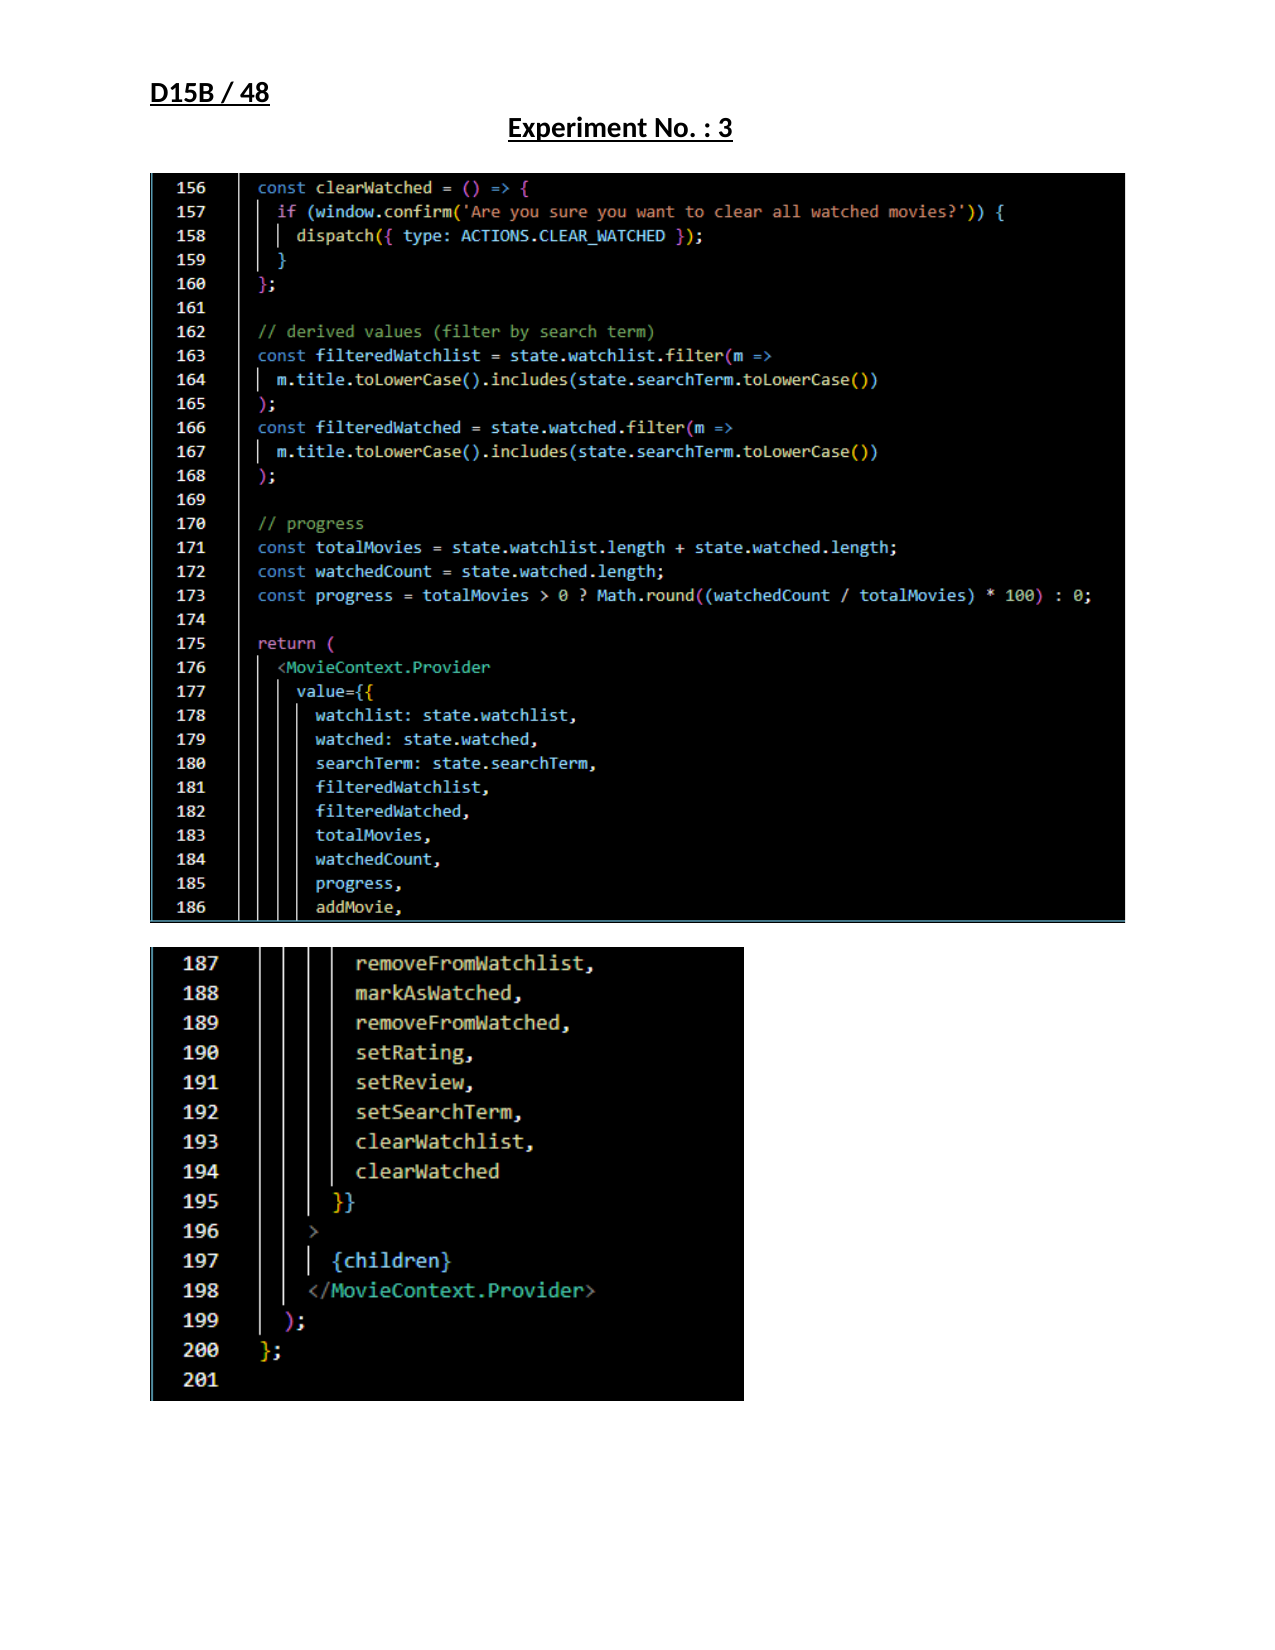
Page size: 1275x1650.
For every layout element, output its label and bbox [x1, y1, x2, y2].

picture [150, 173, 1125, 923]
picture [150, 947, 744, 1401]
